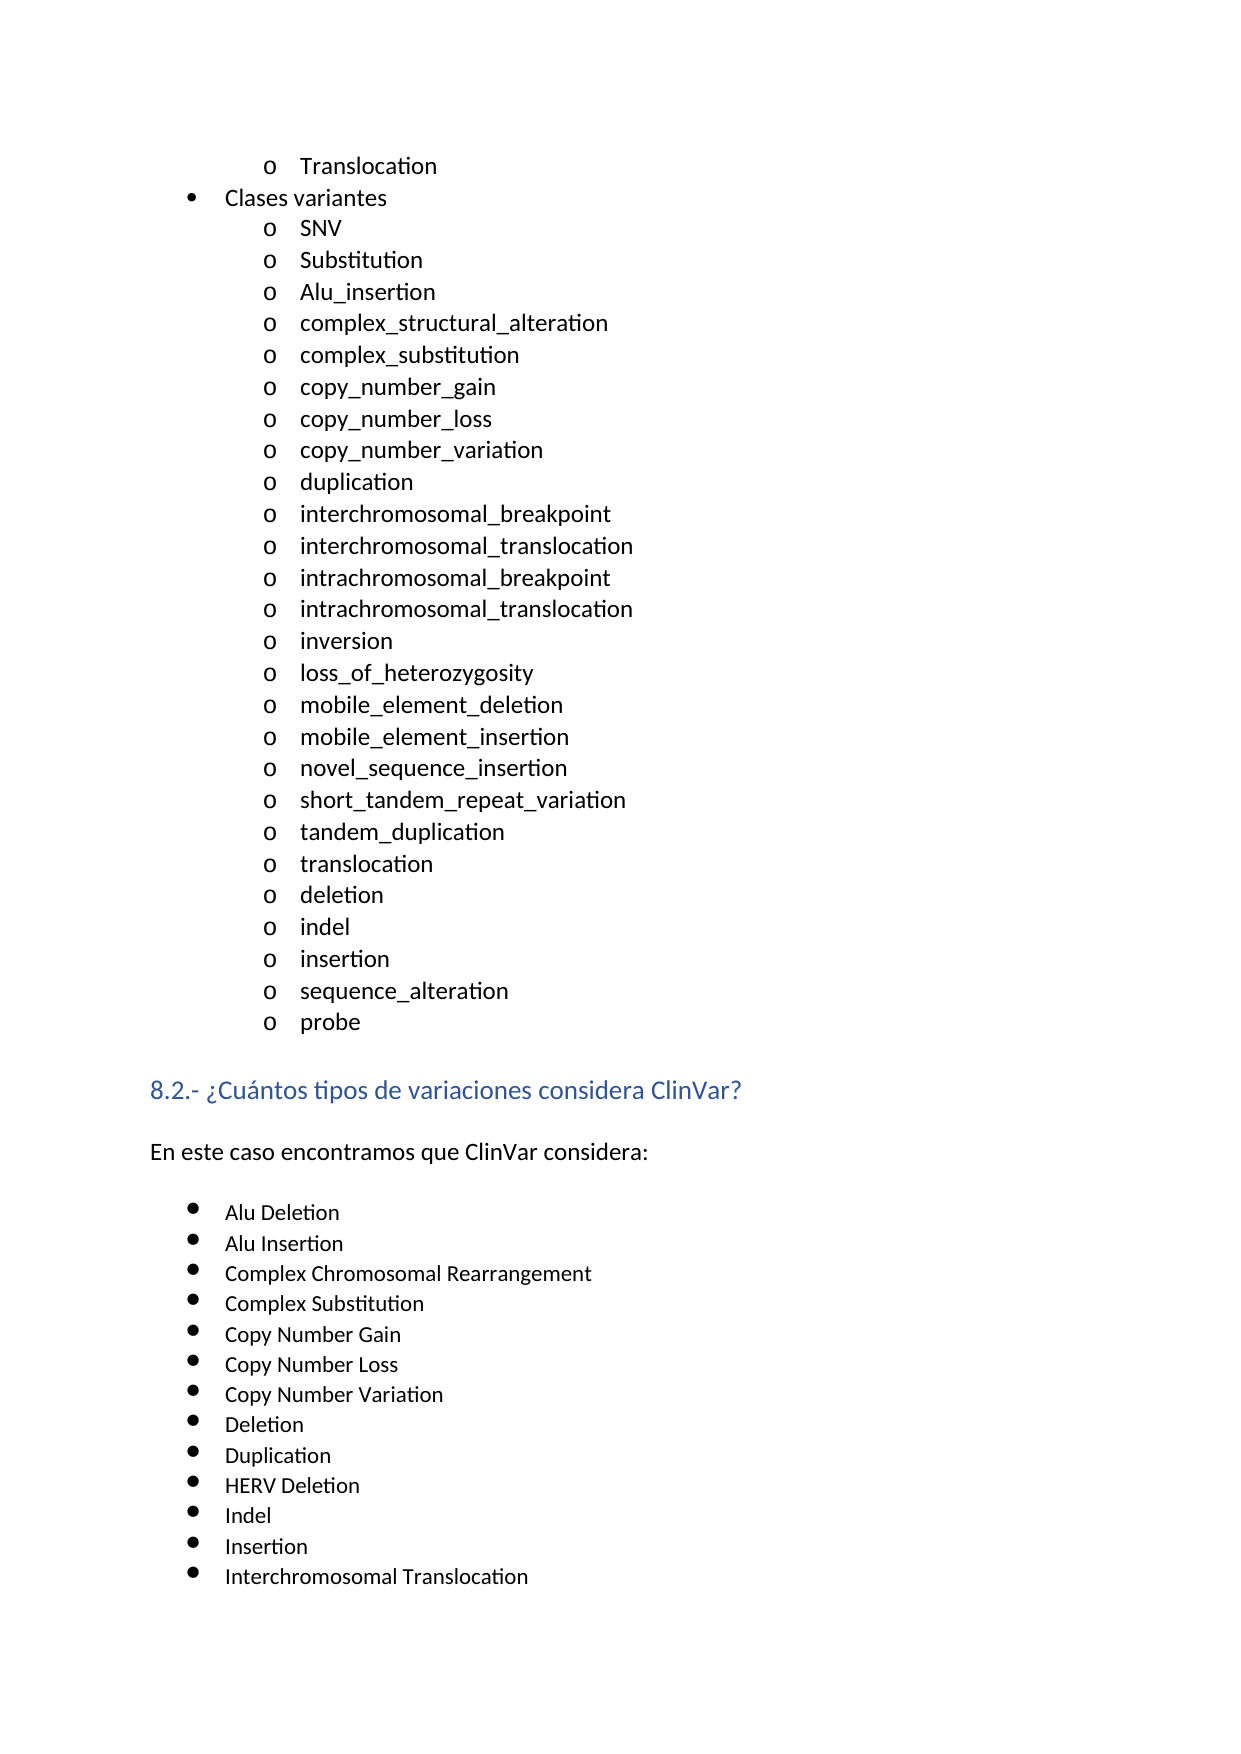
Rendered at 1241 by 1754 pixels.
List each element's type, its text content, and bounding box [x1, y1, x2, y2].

list mobile_element_insertion [262, 721, 1090, 752]
list Complex Substitution [187, 1288, 1090, 1319]
subtitle 8.2.- ¿Cuántos tipos de variaciones considera ClinVar? [150, 1073, 1090, 1106]
list HERV Deletion [187, 1470, 1090, 1501]
list Alu Insertion [187, 1228, 1090, 1258]
list Copy Number Gain [187, 1319, 1090, 1349]
list sequence_alteration [262, 975, 1090, 1007]
list interchromosomal_breakpoint [262, 498, 1090, 530]
list complex_substitution [262, 339, 1090, 371]
list deletion [262, 879, 1090, 911]
list Interchromosomal Translocation [187, 1561, 1090, 1592]
list SNV [262, 212, 1090, 244]
list Copy Number Variation [187, 1379, 1090, 1410]
list interchromosomal_translocation [262, 530, 1090, 562]
list Complex Chromosomal Rearrangement [187, 1258, 1090, 1288]
list complex_structural_alteration [262, 308, 1090, 339]
list intrachromosomal_breakpoint [262, 562, 1090, 593]
list short_tandem_repeat_variation [262, 784, 1090, 816]
list Duplication [187, 1440, 1090, 1470]
list inversion [262, 625, 1090, 657]
list novel_sequence_insertion [262, 752, 1090, 784]
list copy_number_loss [262, 403, 1090, 435]
list Insertion [187, 1531, 1090, 1561]
text En este caso encontramos que ClinVar considera: [150, 1137, 1090, 1167]
list Alu_insertion [262, 276, 1090, 308]
list mobile_element_deletion [262, 689, 1090, 721]
list copy_number_variation [262, 435, 1090, 466]
list Deletion [187, 1410, 1090, 1440]
list insertion [262, 943, 1090, 975]
list duplication [262, 466, 1090, 498]
list tandem_duplication [262, 816, 1090, 848]
list Indel [187, 1501, 1090, 1531]
list Copy Number Loss [187, 1349, 1090, 1379]
list probe [262, 1007, 1090, 1038]
list copy_number_gain [262, 371, 1090, 403]
list Clases variantes [187, 182, 1090, 212]
list intrachromosomal_translocation [262, 593, 1090, 625]
list Translocation [262, 150, 1090, 182]
list indel [262, 911, 1090, 943]
list Alu Deletion [187, 1198, 1090, 1228]
list translocation [262, 848, 1090, 879]
list Substitution [262, 244, 1090, 276]
list loss_of_heterozygosity [262, 657, 1090, 689]
